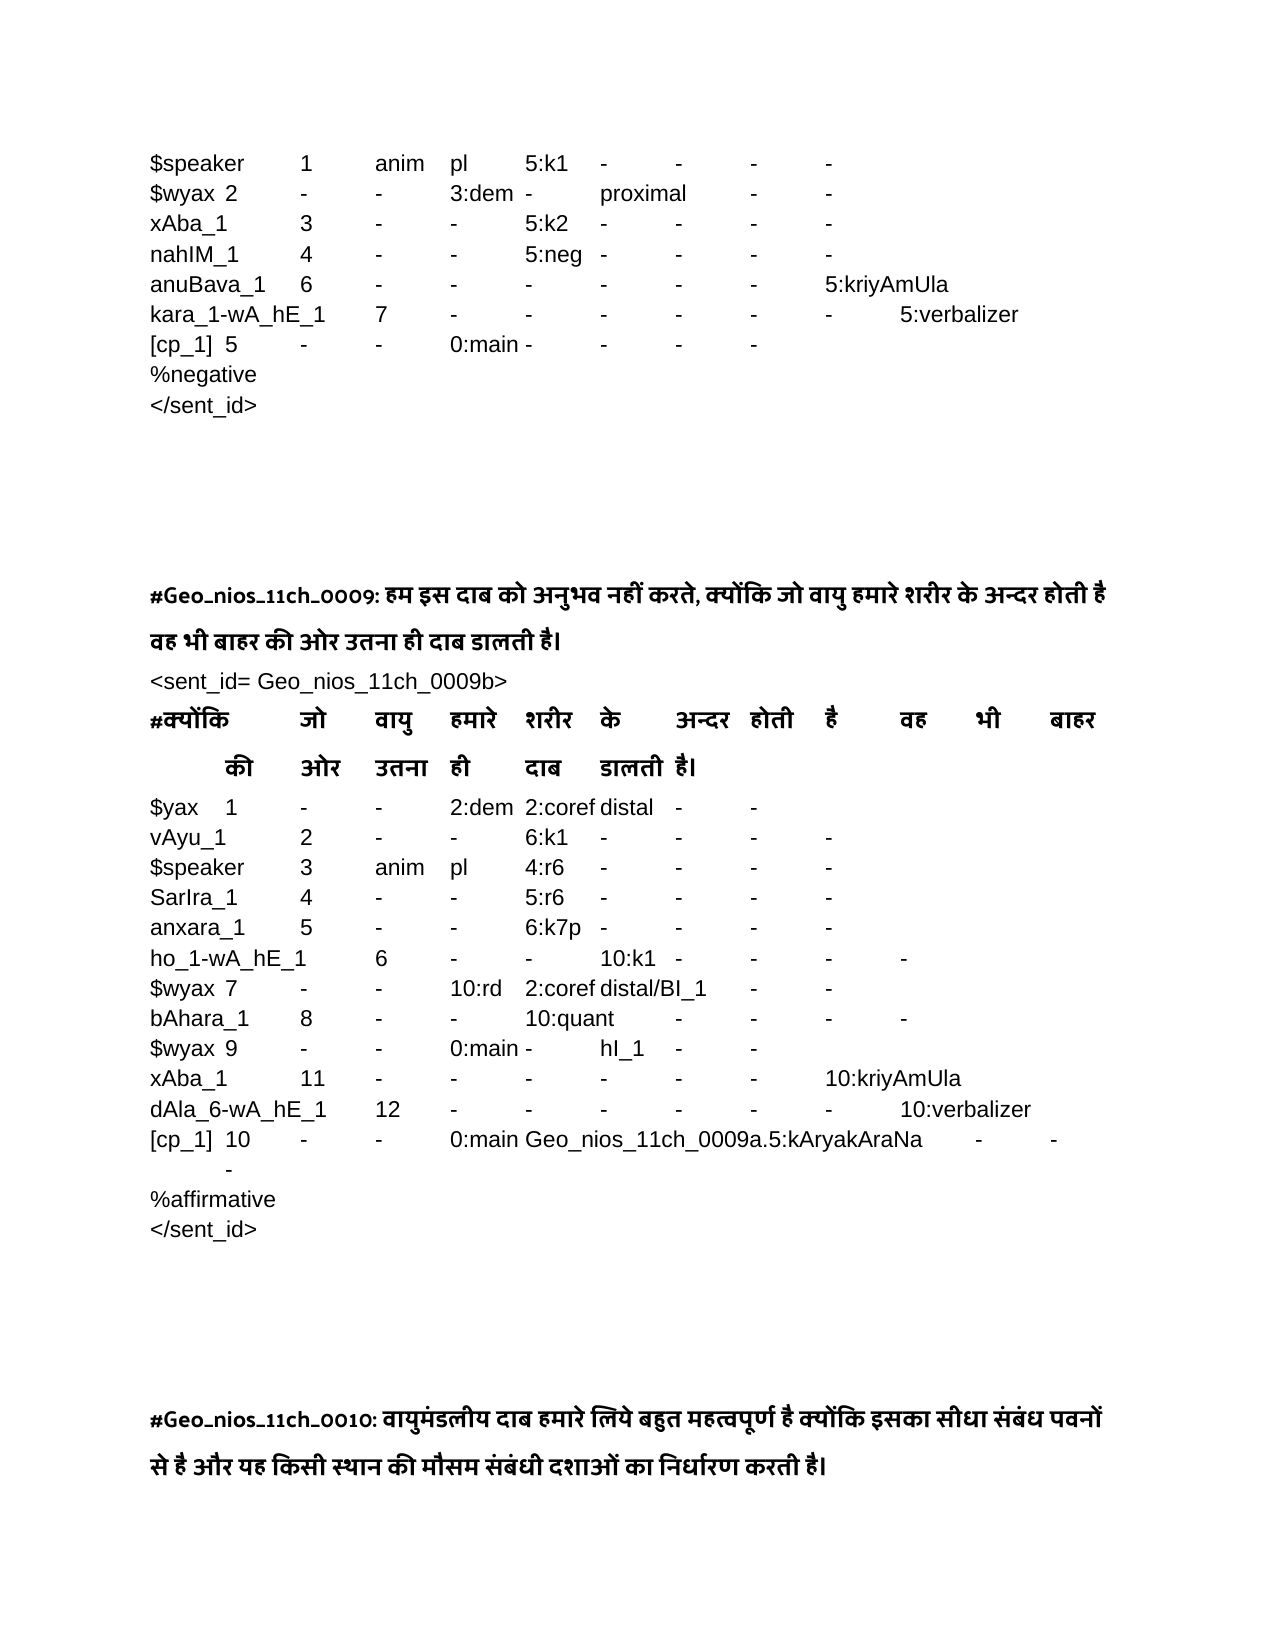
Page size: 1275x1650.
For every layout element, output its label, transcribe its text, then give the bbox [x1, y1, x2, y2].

text $wyax 2 - - 3:dem - proximal - - [150, 180, 1125, 207]
text </sent_id> [150, 392, 1125, 418]
text #Geo_nios_11ch_0010: वायुमंडलीय दाब हमारे लिये बहुत महत्वपूर्ण है क्योंकि इसका सीधा संबंध पवनों से है और यह किसी स्थान की मौसम संबंधी दशाओं का निर्धारण करती है। [150, 1398, 1125, 1487]
text [cp_1] 5 - - 0:main - - - - [150, 331, 1125, 358]
text $speaker 1 anim pl 5:k1 - - - - [150, 150, 1125, 176]
text anxara_1 5 - - 6:k7p - - - - [150, 914, 1125, 941]
text $speaker 3 anim pl 4:r6 - - - - [150, 854, 1125, 880]
text xAba_1 3 - - 5:k2 - - - - [150, 210, 1125, 237]
text dAla_6-wA_hE_1 12 - - - - - - 10:verbalizer [150, 1096, 1125, 1122]
text <sent_id= Geo_nios_11ch_0009b> [150, 668, 1125, 694]
text nahIM_1 4 - - 5:neg - - - - [150, 241, 1125, 267]
text %negative [150, 361, 1125, 388]
text $wyax 9 - - 0:main - hI_1 - - [150, 1035, 1125, 1062]
text $yax 1 - - 2:dem 2:coref distal - - [150, 793, 1125, 820]
text </sent_id> [150, 1216, 1125, 1243]
text anuBava_1 6 - - - - - - 5:kriyAmUla [150, 271, 1125, 297]
text $wyax 7 - - 10:rd 2:coref distal/BI_1 - - [150, 975, 1125, 1001]
text #Geo_nios_11ch_0009: हम इस दाब को अनुभव नहीं करते, क्योंकि जो वायु हमारे शरीर के अन्दर होती है वह भी बाहर की ओर उतना ही दाब डालती है। [150, 573, 1125, 662]
text %affirmative [150, 1186, 1125, 1213]
text bAhara_1 8 - - 10:quant - - - - [150, 1005, 1125, 1031]
text #क्योंकि जो वायु हमारे शरीर के अन्दर होती है वह भी बाहर की ओर उतना ही दाब डालती है। [150, 698, 1125, 787]
text SarIra_1 4 - - 5:r6 - - - - [150, 884, 1125, 911]
text kara_1-wA_hE_1 7 - - - - - - 5:verbalizer [150, 301, 1125, 327]
text xAba_1 11 - - - - - - 10:kriyAmUla [150, 1065, 1125, 1092]
text vAyu_1 2 - - 6:k1 - - - - [150, 824, 1125, 850]
text [cp_1] 10 - - 0:main Geo_nios_11ch_0009a.5:kAryakAraNa - - - [150, 1126, 1125, 1182]
text ho_1-wA_hE_1 6 - - 10:k1 - - - - [150, 944, 1125, 971]
